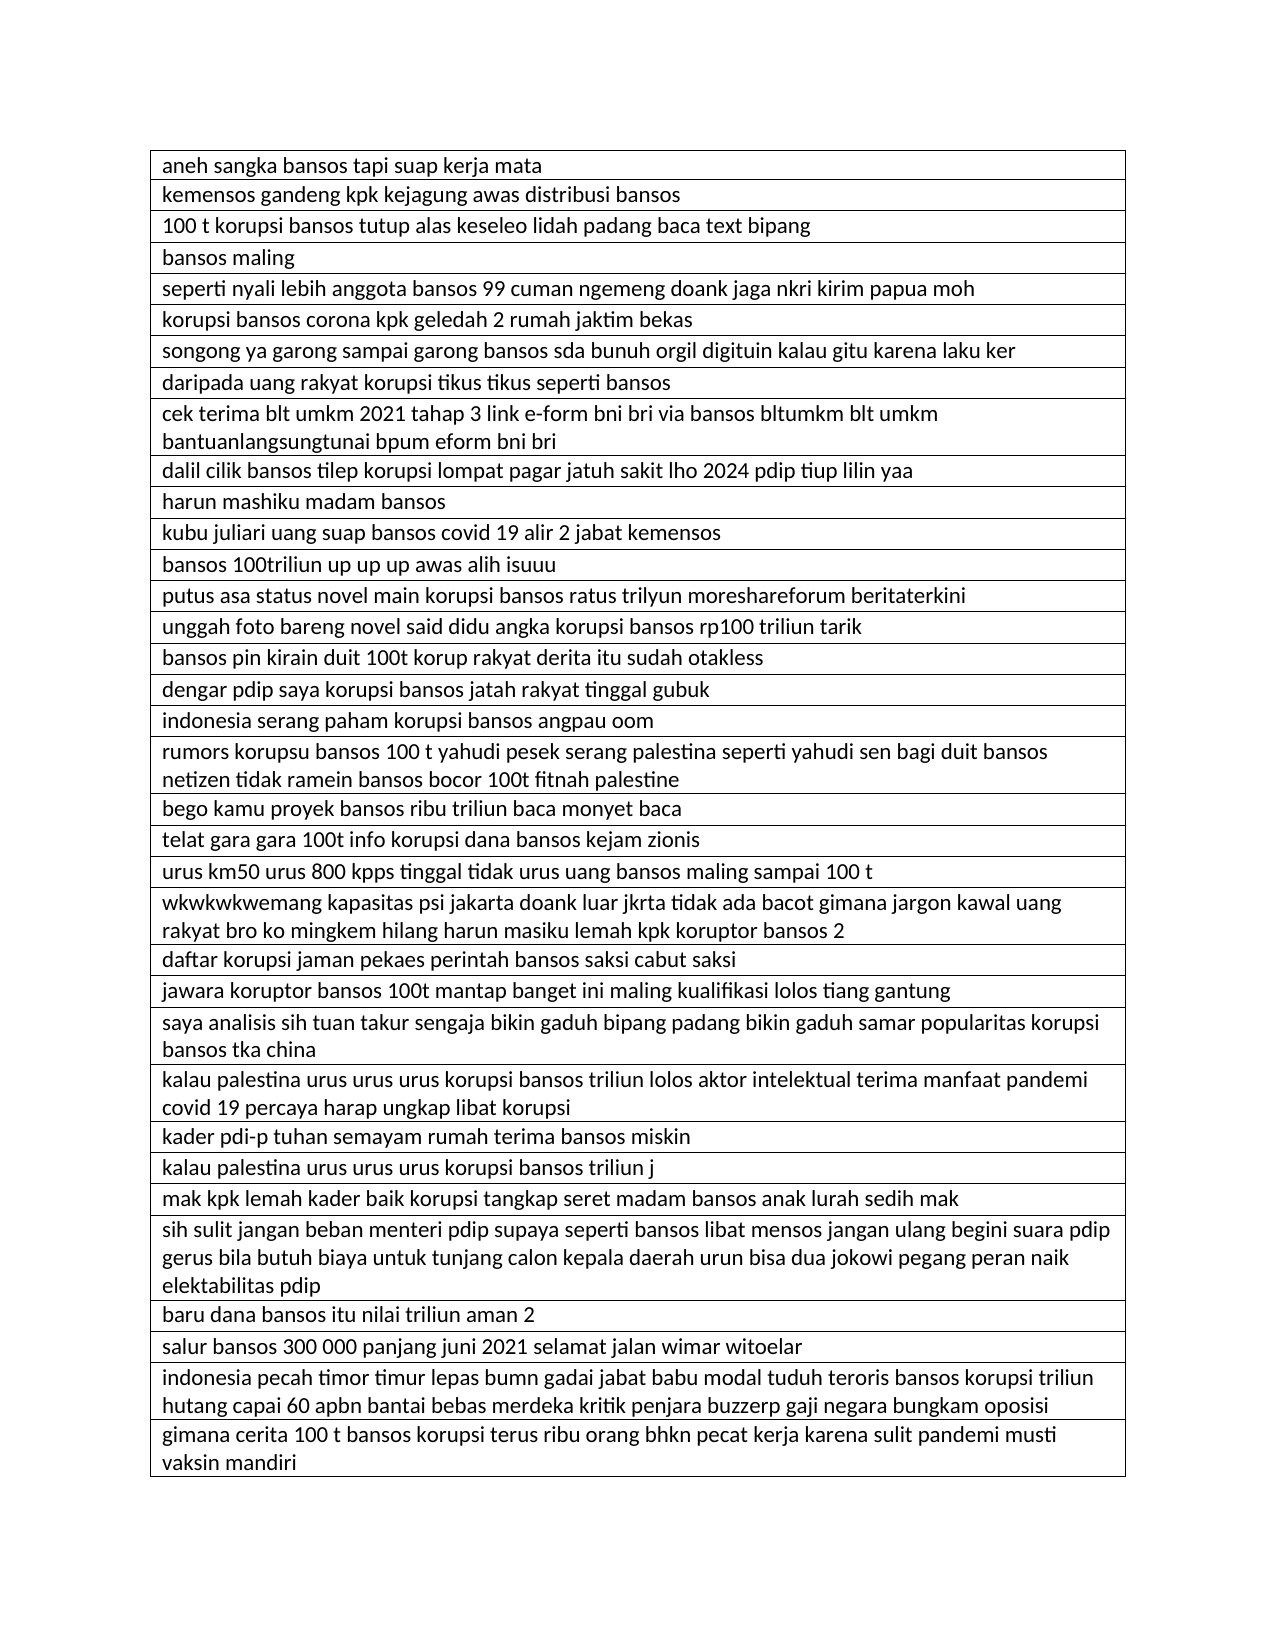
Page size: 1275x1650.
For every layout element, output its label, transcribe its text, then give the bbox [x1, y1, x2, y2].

table_cell kalau palestina urus urus urus korupsi bansos triliun j [151, 1153, 1125, 1183]
table_cell bego kamu proyek bansos ribu triliun baca monyet baca [151, 794, 1125, 824]
table_cell gimana cerita 100 t bansos korupsi terus ribu orang bhkn pecat kerja karena sulit pandemi musti vaksin mandiri [151, 1420, 1125, 1476]
table_cell wkwkwkwemang kapasitas psi jakarta doank luar jkrta tidak ada bacot gimana jargon kawal uang rakyat bro ko mingkem hilang harun masiku lemah kpk koruptor bansos 2 [151, 888, 1125, 944]
table_cell unggah foto bareng novel said didu angka korupsi bansos rp100 triliun tarik [151, 612, 1125, 642]
table_cell kemensos gandeng kpk kejagung awas distribusi bansos [151, 180, 1125, 210]
table_cell saya analisis sih tuan takur sengaja bikin gaduh bipang padang bikin gaduh samar popularitas korupsi bansos tka china [151, 1008, 1125, 1064]
table_cell telat gara gara 100t info korupsi dana bansos kejam zionis [151, 826, 1125, 856]
table_cell putus asa status novel main korupsi bansos ratus trilyun moreshareforum beritaterkini [151, 581, 1125, 611]
table_cell kalau palestina urus urus urus korupsi bansos triliun lolos aktor intelektual terima manfaat pandemi covid 19 percaya harap ungkap libat korupsi [151, 1065, 1125, 1121]
table_cell urus km50 urus 800 kpps tinggal tidak urus uang bansos maling sampai 100 t [151, 857, 1125, 887]
table_cell daftar korupsi jaman pekaes perintah bansos saksi cabut saksi [151, 945, 1125, 975]
table_cell songong ya garong sampai garong bansos sda bunuh orgil digituin kalau gitu karena laku ker [151, 336, 1125, 367]
table_cell bansos maling [151, 243, 1125, 273]
table_cell dalil cilik bansos tilep korupsi lompat pagar jatuh sakit lho 2024 pdip tiup lilin yaa [151, 456, 1125, 486]
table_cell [151, 151, 1125, 179]
table_cell rumors korupsu bansos 100 t yahudi pesek serang palestina seperti yahudi sen bagi duit bansos netizen tidak ramein bansos bocor 100t fitnah palestine [151, 737, 1125, 793]
table_cell kubu juliari uang suap bansos covid 19 alir 2 jabat kemensos [151, 519, 1125, 549]
table_cell 100 t korupsi bansos tutup alas keseleo lidah padang baca text bipang [151, 211, 1125, 242]
table_cell sih sulit jangan beban menteri pdip supaya seperti bansos libat mensos jangan ulang begini suara pdip gerus bila butuh biaya untuk tunjang calon kepala daerah urun bisa dua jokowi pegang peran naik elektabilitas pdip [151, 1216, 1125, 1299]
table_cell indonesia serang paham korupsi bansos angpau oom [151, 706, 1125, 736]
table_cell baru dana bansos itu nilai triliun aman 2 [151, 1301, 1125, 1331]
table_cell jawara koruptor bansos 100t mantap banget ini maling kualifikasi lolos tiang gantung [151, 976, 1125, 1007]
table_cell harun mashiku madam bansos [151, 487, 1125, 517]
table_cell cek terima blt umkm 2021 tahap 3 link e-form bni bri via bansos bltumkm blt umkm bantuanlangsungtunai bpum eform bni bri [151, 399, 1125, 455]
table_cell seperti nyali lebih anggota bansos 99 cuman ngemeng doank jaga nkri kirim papua moh [151, 274, 1125, 304]
table_cell korupsi bansos corona kpk geledah 2 rumah jaktim bekas [151, 305, 1125, 335]
table_cell indonesia pecah timor timur lepas bumn gadai jabat babu modal tuduh teroris bansos korupsi triliun hutang capai 60 apbn bantai bebas merdeka kritik penjara buzzerp gaji negara bungkam oposisi [151, 1363, 1125, 1419]
table_cell daripada uang rakyat korupsi tikus tikus seperti bansos [151, 368, 1125, 398]
table_cell dengar pdip saya korupsi bansos jatah rakyat tinggal gubuk [151, 675, 1125, 705]
table_cell salur bansos 300 000 panjang juni 2021 selamat jalan wimar witoelar [151, 1332, 1125, 1362]
table_cell bansos 100triliun up up up awas alih isuuu [151, 550, 1125, 580]
table_cell kader pdi-p tuhan semayam rumah terima bansos miskin [151, 1122, 1125, 1152]
table_cell bansos pin kirain duit 100t korup rakyat derita itu sudah otakless [151, 644, 1125, 674]
table_cell mak kpk lemah kader baik korupsi tangkap seret madam bansos anak lurah sedih mak [151, 1184, 1125, 1214]
